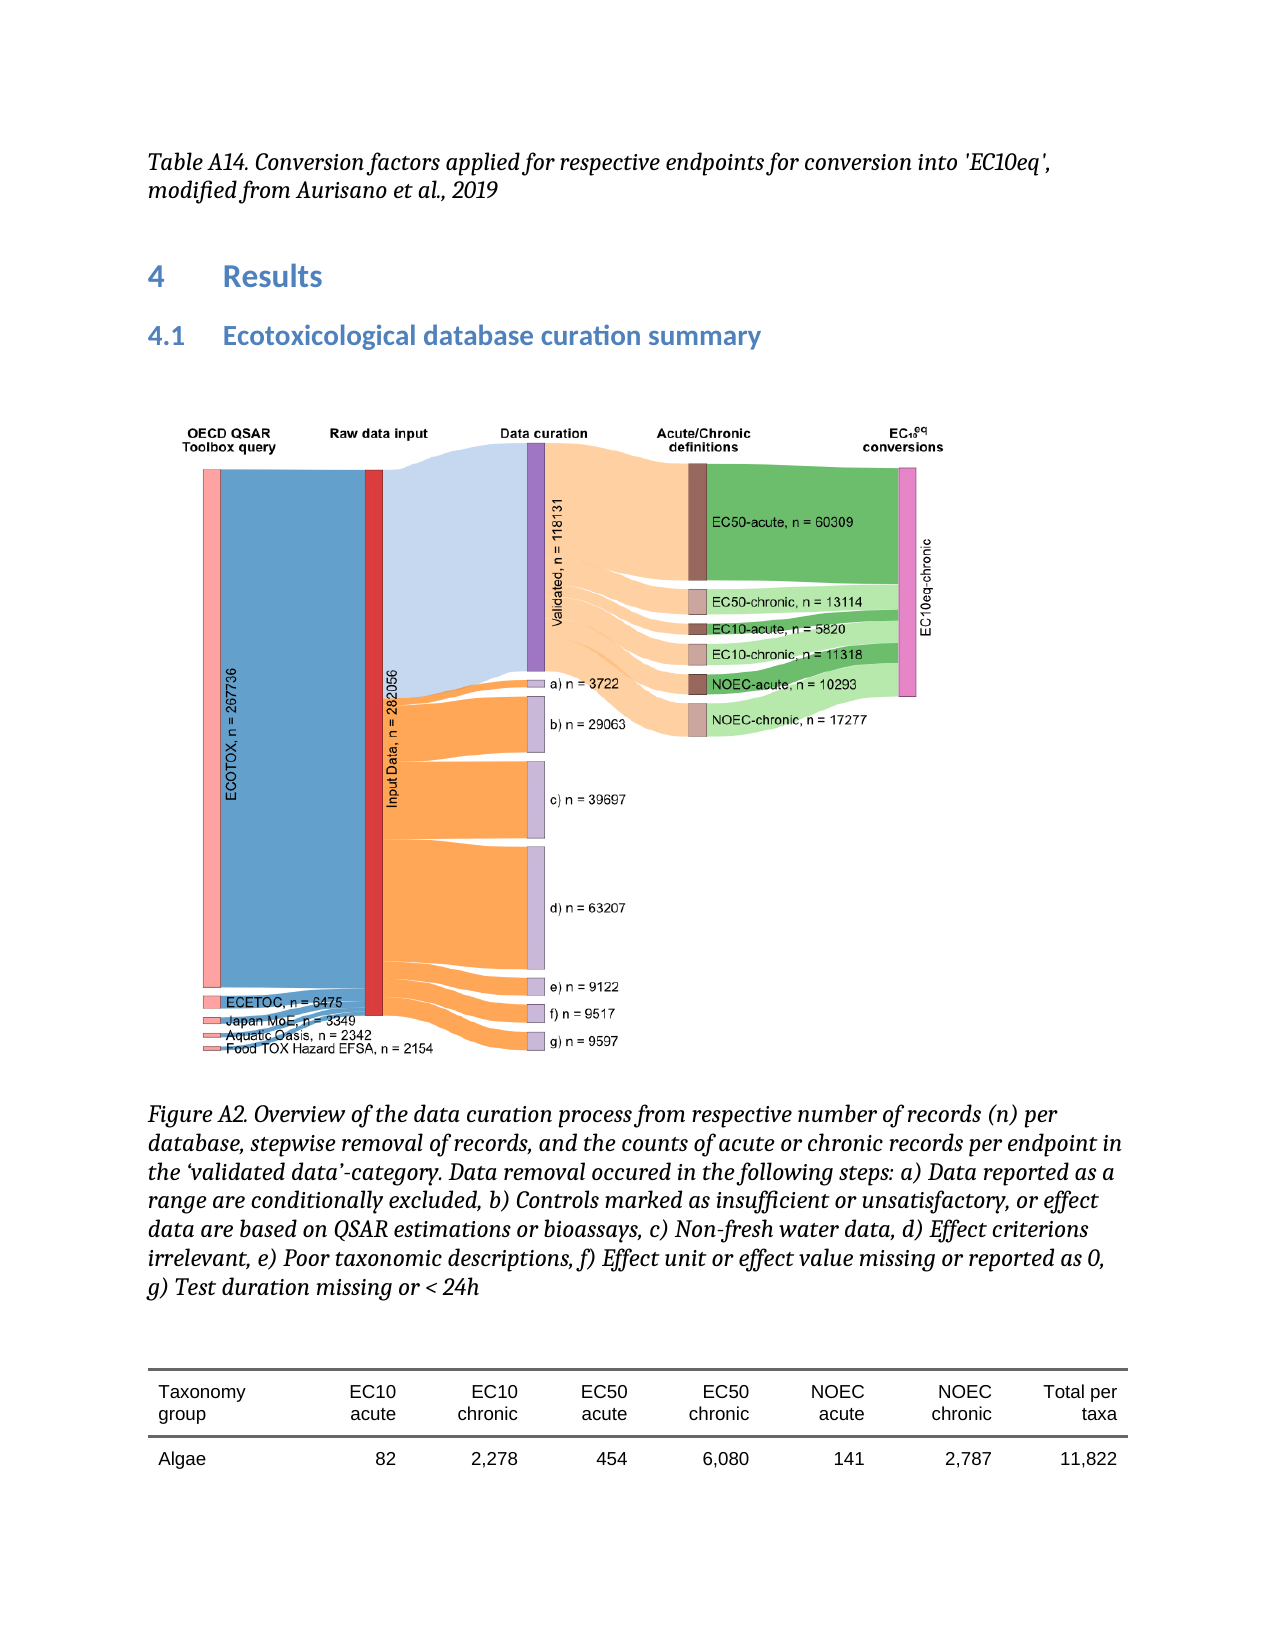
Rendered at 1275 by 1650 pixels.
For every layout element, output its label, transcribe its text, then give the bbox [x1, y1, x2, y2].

table_header NOEC acute [760, 1371, 875, 1434]
picture [147, 418, 1023, 1080]
text Figure A2. Overview of the data curation process from respective number of records (n) per database, stepwise removal of records, and the counts of acute or chronic records per endpoint in the ‘validated data’-category. Data removal occured in the following steps: a) Data reported as a range are conditionally excluded, b) Controls marked as insufficient or unsatisfactory, or effect data are based on QSAR estimations or bioassays, c) Non-fresh water data, d) Effect criterions irrelevant, e) Poor taxonomic descriptions, f) Effect unit or effect value missing or reported as 0, g) Test duration missing or < 24h [148, 1100, 1127, 1301]
table_cell 11,822 [1002, 1438, 1127, 1480]
table_header EC10 chronic [406, 1371, 528, 1434]
table_cell 454 [528, 1438, 638, 1480]
table_cell 141 [760, 1438, 875, 1480]
table_cell 82 [299, 1438, 406, 1480]
table_header Total per taxa [1002, 1371, 1127, 1434]
table_cell Algae [148, 1438, 299, 1480]
table_header EC50 acute [528, 1371, 638, 1434]
subtitle 4 Results [148, 255, 1127, 296]
table_cell 2,278 [406, 1438, 528, 1480]
text Table A14. Conversion factors applied for respective endpoints for conversion into 'EC10eq', modified from Aurisano et al., 2019 [148, 148, 1127, 205]
table_header NOEC chronic [875, 1371, 1002, 1434]
subtitle 4.1 Ecotoxicological database curation summary [148, 317, 1127, 352]
table_header Taxonomy group [148, 1371, 299, 1434]
table_cell 6,080 [638, 1438, 759, 1480]
table_header EC10 acute [299, 1371, 406, 1434]
table_header EC50 chronic [638, 1371, 759, 1434]
table_cell 2,787 [875, 1438, 1002, 1480]
